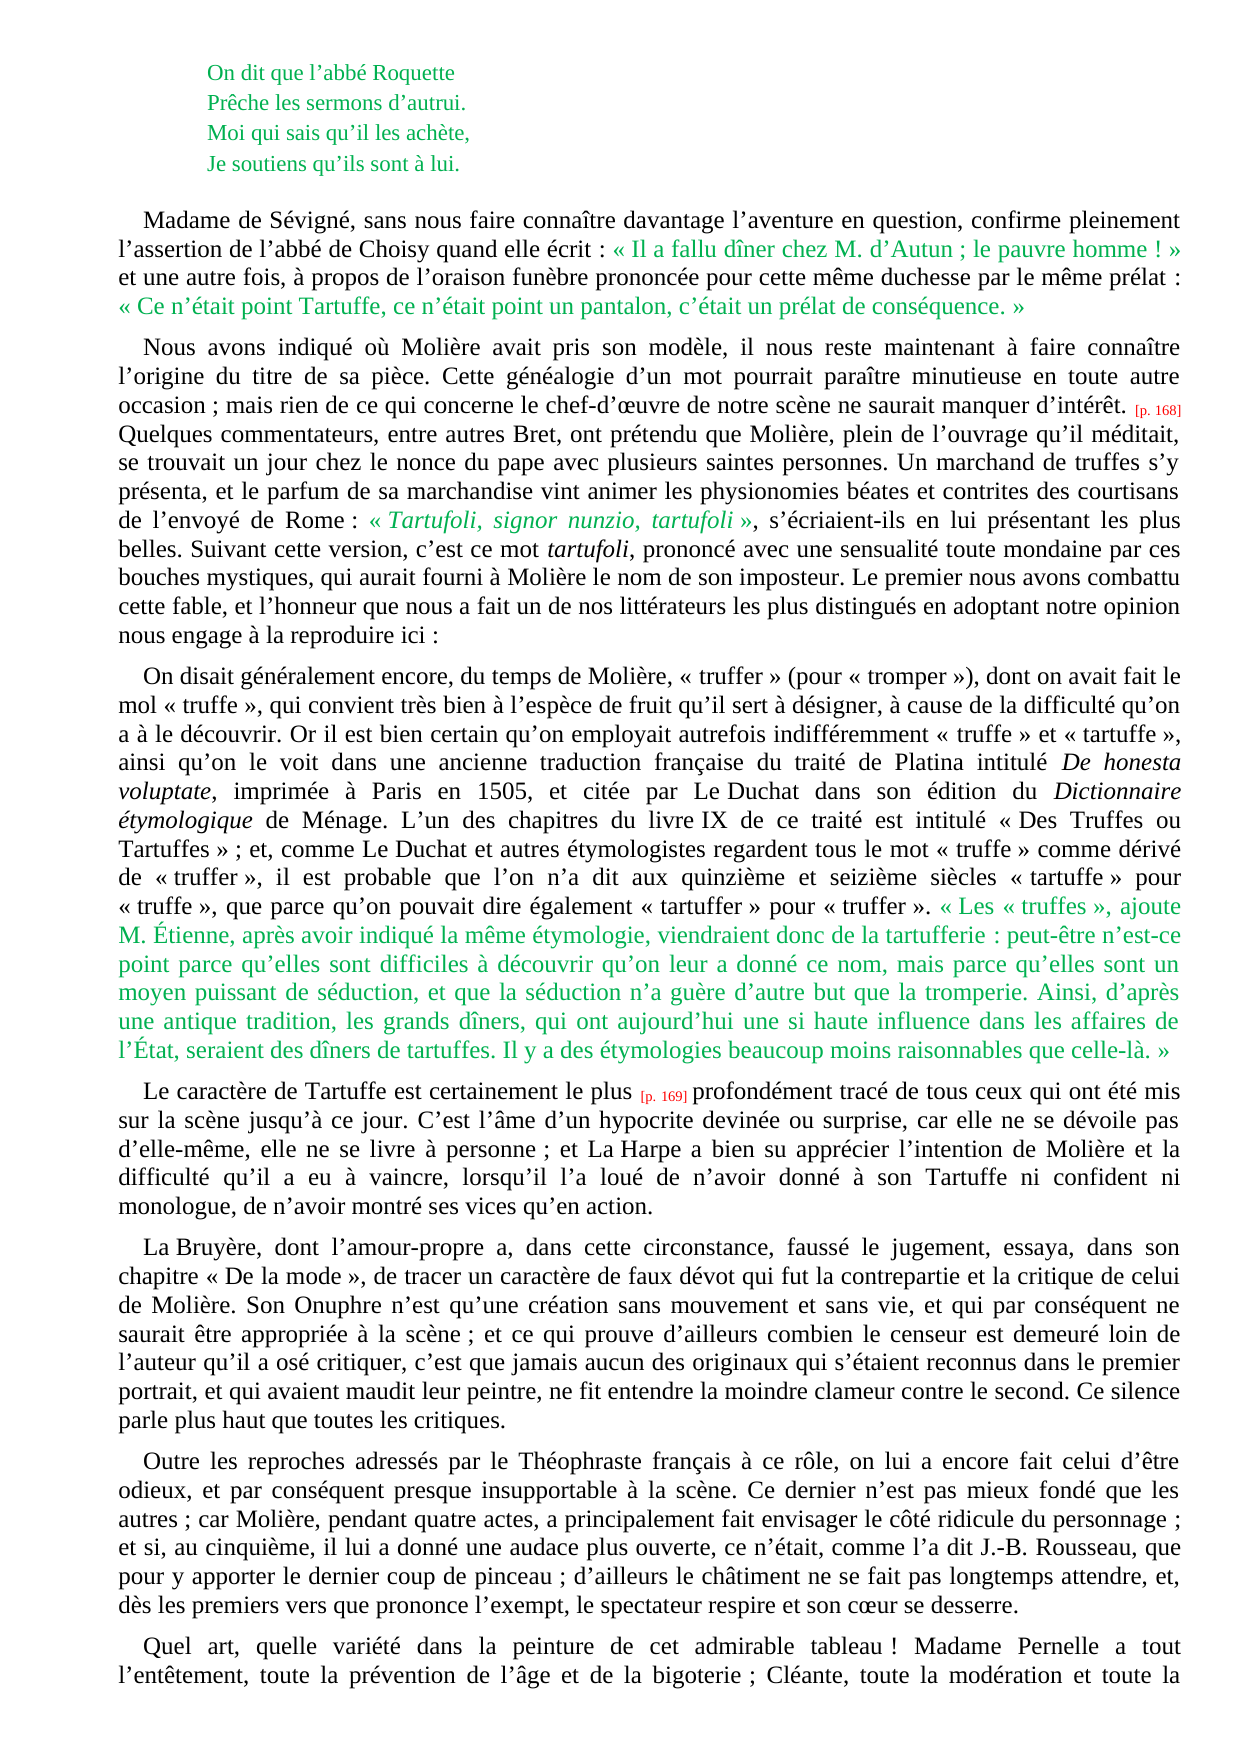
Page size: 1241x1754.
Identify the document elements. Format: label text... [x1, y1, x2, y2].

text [118, 1631, 1181, 1689]
text La Bruyère, dont l’amour-propre a, dans cette circonstance, faussé le jugement, essaya, dans son chapitre « De la mode », de tracer un caractère de faux dévot qui fut la contrepartie et la critique de celui de Molière. Son Onuphre n’est qu’une création sans mouvement et sans vie, et qui par conséquent ne saurait être appropriée à la scène ; et ce qui prouve d’ailleurs combien le censeur est demeuré loin de l’auteur qu’il a osé critiquer, c’est que jamais aucun des originaux qui s’étaient reconnus dans le premier portrait, et qui avaient maudit leur peintre, ne fit entendre la moindre clameur contre le second. Ce silence parle plus haut que toutes les critiques. [118, 1232, 1181, 1434]
text On disait généralement encore, du temps de Molière, « truffer » (pour « tromper »), dont on avait fait le mol « truffe », qui convient très bien à l’espèce de fruit qu’il sert à désigner, à cause de la difficulté qu’on a à le découvrir. Or il est bien certain qu’on employait autrefois indifféremment « truffe » et « tartuffe », ainsi qu’on le voit dans une ancienne traduction française du traité de Platina intitulé De honesta voluptate, imprimée à Paris en 1505, et citée par Le Duchat dans son édition du Dictionnaire étymologique de Ménage. L’un des chapitres du livre IX de ce traité est intitulé « Des Truffes ou Tartuffes » ; et, comme Le Duchat et autres étymologistes regardent tous le mot « truffe » comme dérivé de « truffer », il est probable que l’on n’a dit aux quinzième et seizième siècles « tartuffe » pour « truffe », que parce qu’on pouvait dire également « tartuffer » pour « truffer ». « Les « truffes », ajoute M. Étienne, après avoir indiqué la même étymologie, viendraient donc de la tartufferie : peut-être n’est-ce point parce qu’elles sont difficiles à découvrir qu’on leur a donné ce nom, mais parce qu’elles sont un moyen puissant de séduction, et que la séduction n’a guère d’autre but que la tromperie. Ainsi, d’après une antique tradition, les grands dîners, qui ont aujourd’hui une si haute influence dans les affaires de l’État, seraient des dîners de tartuffes. Il y a des étymologies beaucoup moins raisonnables que celle-là. » [118, 661, 1181, 1064]
text Je soutiens qu’ils sont à lui. [207, 150, 1181, 176]
text Prêche les sermons d’autrui. [207, 89, 1181, 116]
text Madame de Sévigné, sans nous faire connaître davantage l’aventure en question, confirme pleinement l’assertion de l’abbé de Choisy quand elle écrit : « Il a fallu dîner chez M. d’Autun ; le pauvre homme ! » et une autre fois, à propos de l’oraison funèbre prononcée pour cette même duchesse par le même prélat : « Ce n’était point Tartuffe, ce n’était point un pantalon, c’était un prélat de conséquence. » [118, 205, 1181, 320]
text Le caractère de Tartuffe est certainement le plus [p. 169] profondément tracé de tous ceux qui ont été mis sur la scène jusqu’à ce jour. C’est l’âme d’un hypocrite devinée ou surprise, car elle ne se dévoile pas d’elle-même, elle ne se livre à personne ; et La Harpe a bien su apprécier l’intention de Molière et la difficulté qu’il a eu à vaincre, lorsqu’il l’a loué de n’avoir donné à son Tartuffe ni confident ni monologue, de n’avoir montré ses vices qu’en action. [118, 1076, 1181, 1220]
text Moi qui sais qu’il les achète, [207, 119, 1181, 146]
text Outre les reproches adressés par le Théophraste français à ce rôle, on lui a encore fait celui d’être odieux, et par conséquent presque insupportable à la scène. Ce dernier n’est pas mieux fondé que les autres ; car Molière, pendant quatre actes, a principalement fait envisager le côté ridicule du personnage ; et si, au cinquième, il lui a donné une audace plus ouverte, ce n’était, comme l’a dit J.-B. Rousseau, que pour y apporter le dernier coup de pinceau ; d’ailleurs le châtiment ne se fait pas longtemps attendre, et, dès les premiers vers que prononce l’exempt, le spectateur respire et son cœur se desserre. [118, 1446, 1181, 1619]
text Nous avons indiqué où Molière avait pris son modèle, il nous reste maintenant à faire connaître l’origine du titre de sa pièce. Cette généalogie d’un mot pourrait paraître minutieuse en toute autre occasion ; mais rien de ce qui concerne le chef-d’œuvre de notre scène ne saurait manquer d’intérêt. [p. 168] Quelques commentateurs, entre autres Bret, ont prétendu que Molière, plein de l’ouvrage qu’il méditait, se trouvait un jour chez le nonce du pape avec plusieurs saintes personnes. Un marchand de truffes s’y présenta, et le parfum de sa marchandise vint animer les physionomies béates et contrites des courtisans de l’envoyé de Rome : « Tartufoli, signor nunzio, tartufoli », s’écriaient-ils en lui présentant les plus belles. Suivant cette version, c’est ce mot tartufoli, prononcé avec une sensualité toute mondaine par ces bouches mystiques, qui aurait fourni à Molière le nom de son imposteur. Le premier nous avons combattu cette fable, et l’honneur que nous a fait un de nos littérateurs les plus distingués en adoptant notre opinion nous engage à la reproduire ici : [118, 332, 1181, 649]
text On dit que l’abbé Roquette [207, 59, 1181, 85]
